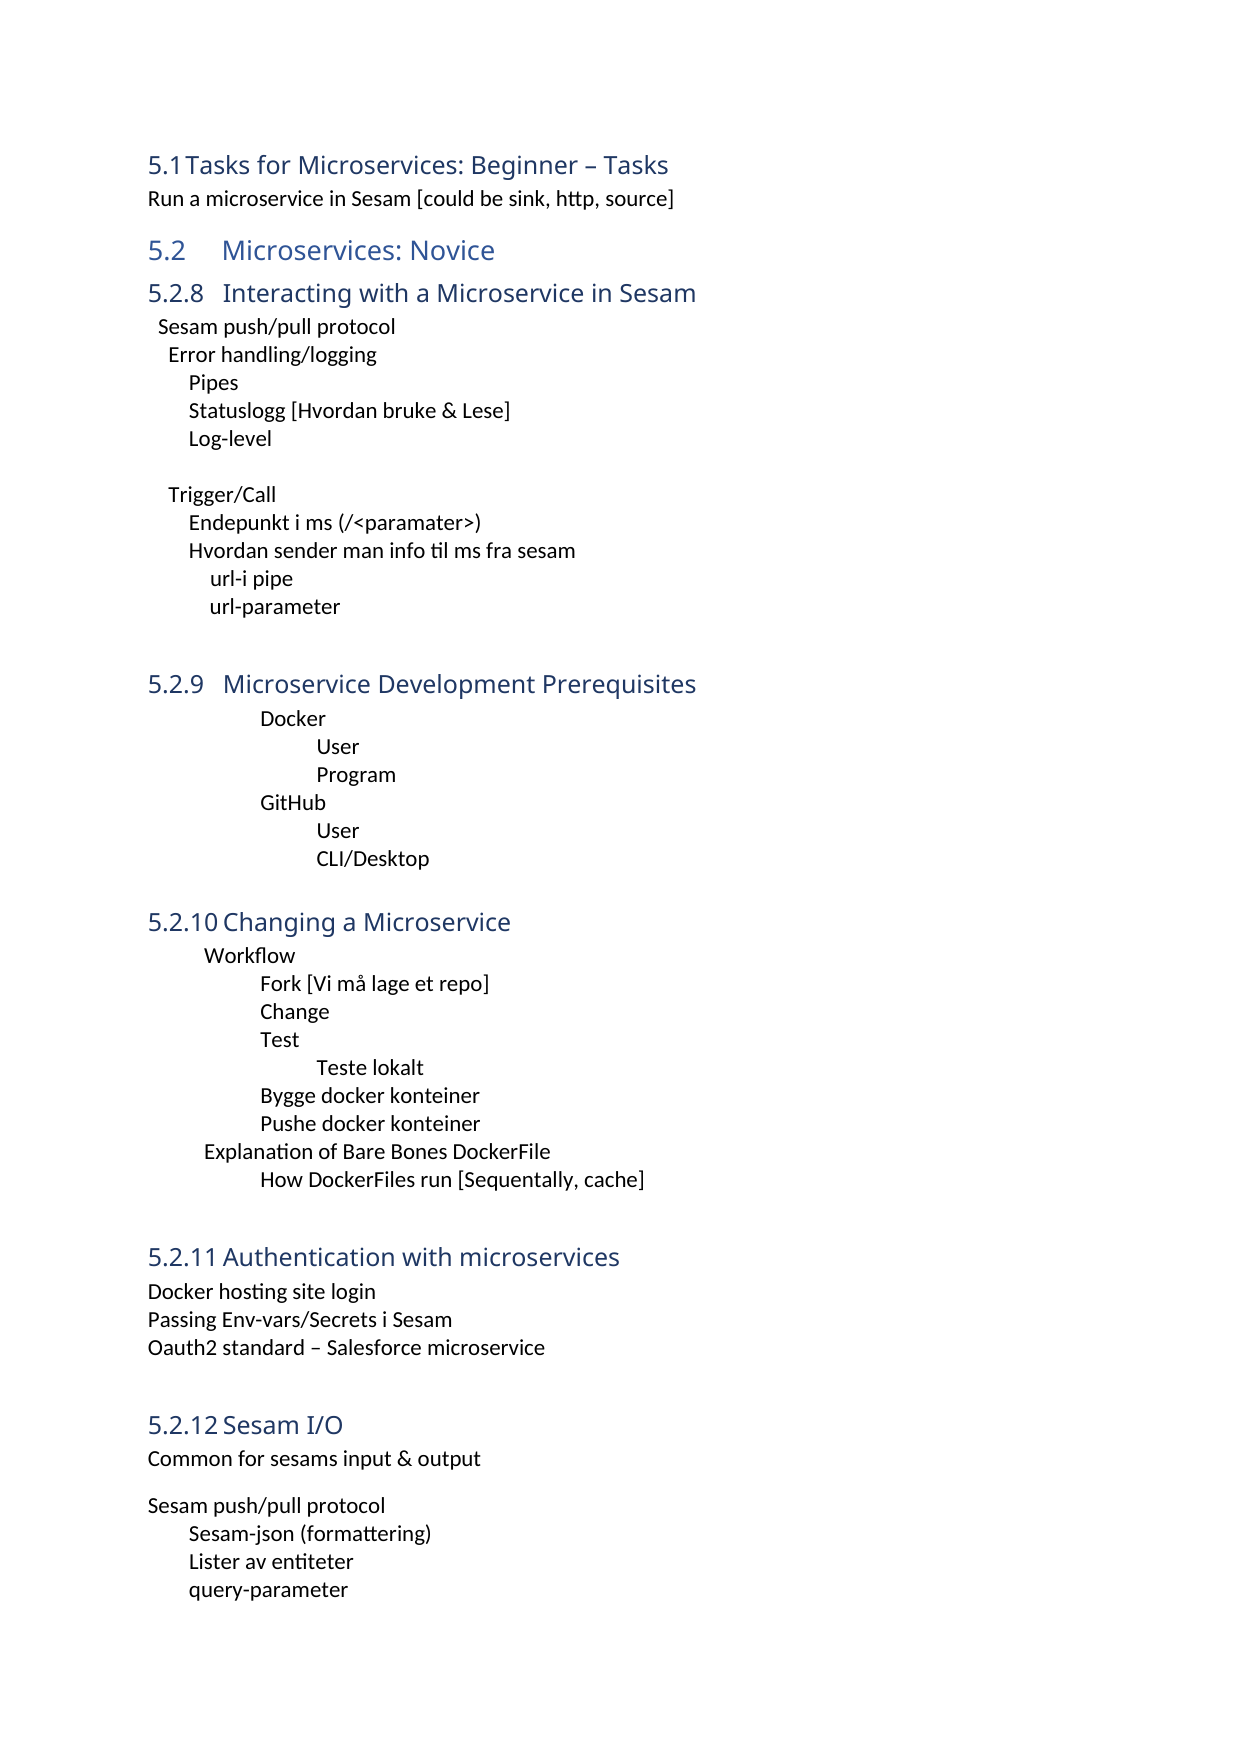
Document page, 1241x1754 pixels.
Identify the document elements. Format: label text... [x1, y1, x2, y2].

subtitle Tasks for Microservices: Beginner – Tasks [148, 148, 1093, 182]
subtitle Microservice Development Prerequisites [148, 667, 1093, 701]
text Test [260, 1025, 1093, 1053]
subtitle Interacting with a Microservice in Sesam [148, 275, 1093, 309]
text Workflow [204, 941, 1093, 969]
text Bygge docker konteiner [260, 1081, 1093, 1109]
text Docker hosting site login [148, 1277, 1093, 1305]
text Teste lokalt [316, 1053, 1093, 1081]
text How DockerFiles run [Sequentally, cache] [260, 1165, 1093, 1193]
text CLI/Desktop [316, 844, 1093, 872]
text Docker [260, 704, 1093, 732]
text query-parameter [148, 1575, 1093, 1603]
text GitHub [260, 788, 1093, 816]
text Sesam push/pull protocol [148, 312, 1093, 340]
text Pipes [148, 368, 1093, 396]
text Trigger/Call [148, 480, 1093, 508]
subtitle Sesam I/O [148, 1408, 1093, 1442]
text User [316, 816, 1093, 844]
text url-i pipe [148, 564, 1093, 592]
text Common for sesams input & output [148, 1444, 1093, 1472]
text Fork [Vi må lage et repo] [260, 969, 1093, 997]
text Change [260, 997, 1093, 1025]
text Hvordan sender man info til ms fra sesam [148, 536, 1093, 564]
text Sesam push/pull protocol [148, 1491, 1093, 1519]
subtitle Authentication with microservices [148, 1240, 1093, 1274]
text User [316, 732, 1093, 760]
text Pushe docker konteiner [260, 1109, 1093, 1137]
text Sesam-json (formattering) [148, 1519, 1093, 1547]
text Explanation of Bare Bones DockerFile [204, 1137, 1093, 1165]
text Error handling/logging [148, 340, 1093, 368]
text Run a microservice in Sesam [could be sink, http, source] [148, 184, 1093, 212]
text url-parameter [148, 592, 1093, 620]
subtitle Microservices: Novice [148, 231, 1093, 268]
text Statuslogg [Hvordan bruke & Lese] [148, 396, 1093, 424]
subtitle Changing a Microservice [148, 904, 1093, 938]
text Log-level [148, 424, 1093, 452]
text Program [316, 760, 1093, 788]
text Oauth2 standard – Salesforce microservice [148, 1333, 1093, 1361]
text Passing Env-vars/Secrets i Sesam [148, 1305, 1093, 1333]
text Endepunkt i ms (/<paramater>) [148, 508, 1093, 536]
text Lister av entiteter [148, 1547, 1093, 1575]
